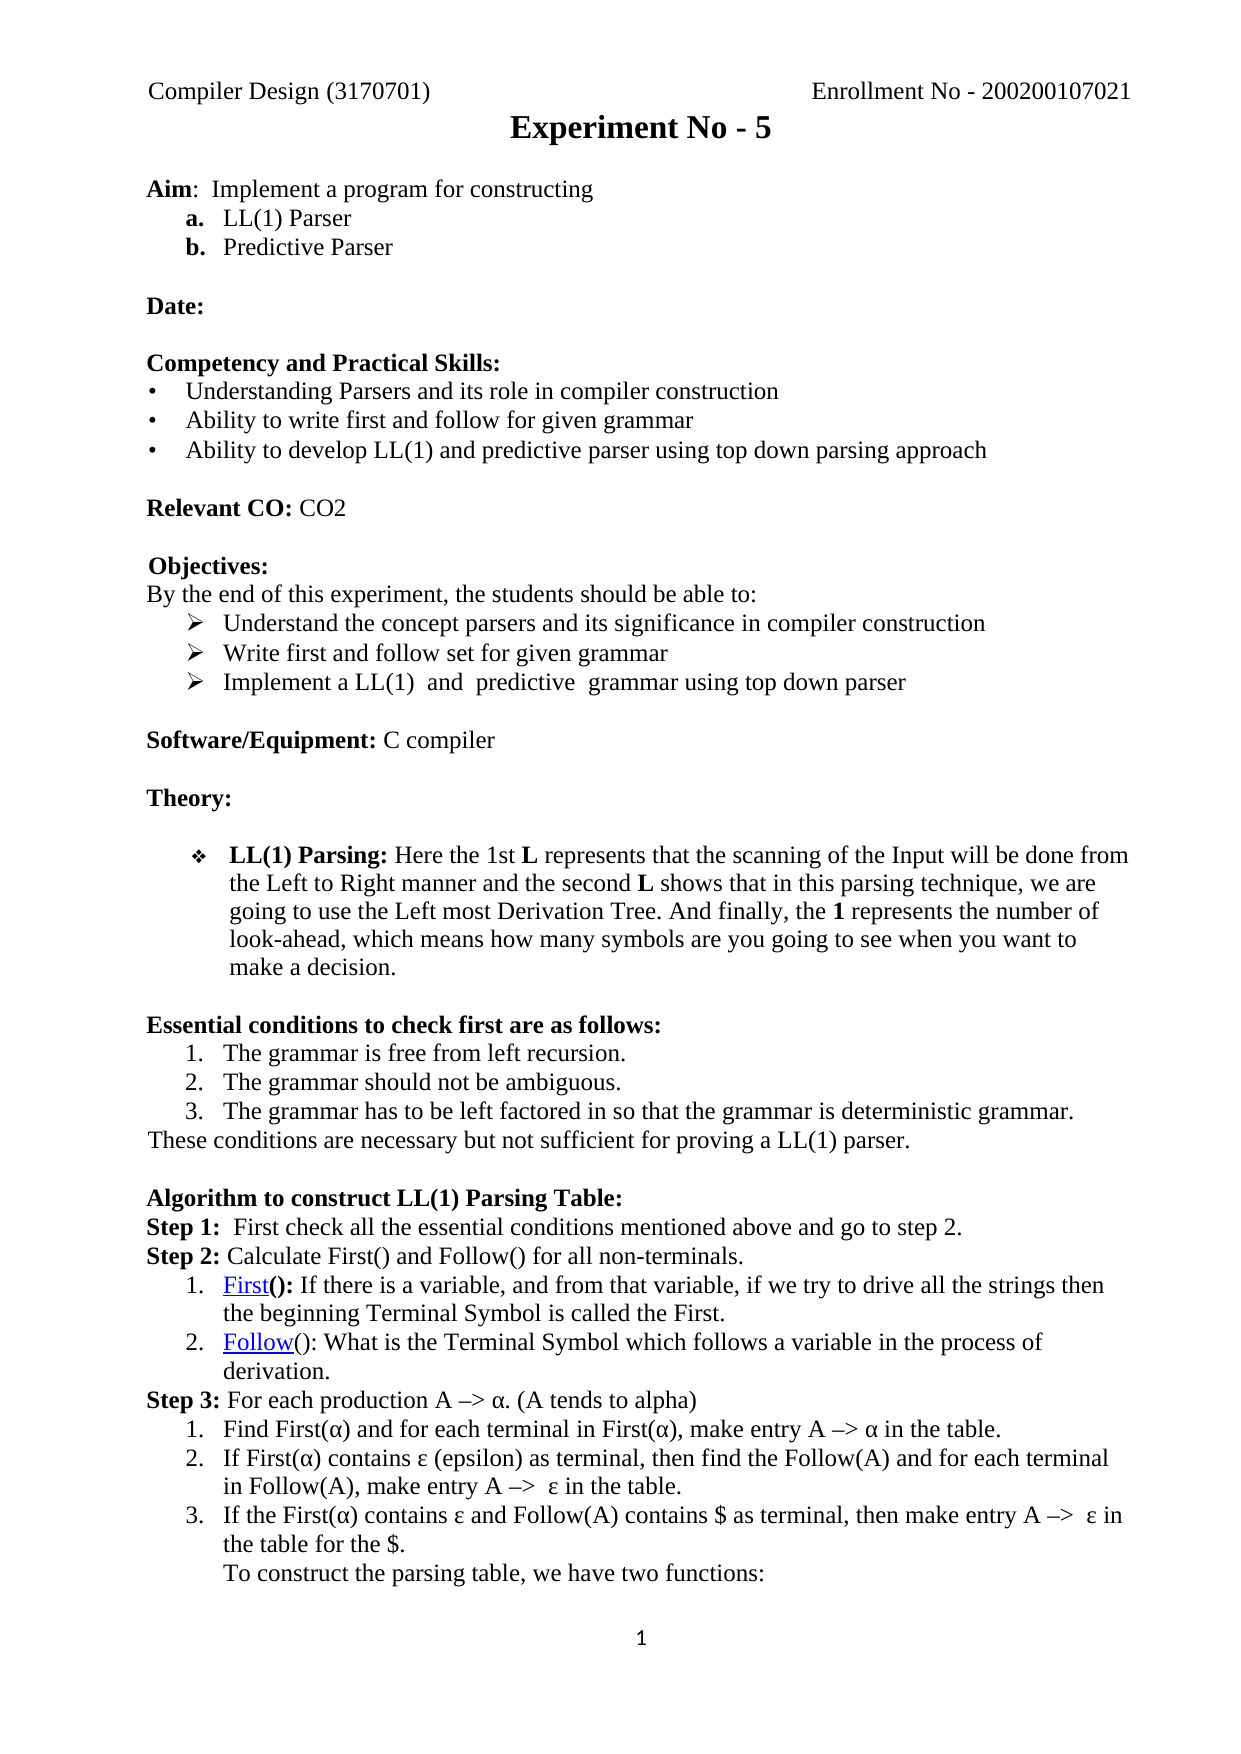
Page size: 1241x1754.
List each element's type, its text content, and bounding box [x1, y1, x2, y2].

list Follow(): What is the Terminal Symbol which follows a variable in the process of derivation. [185, 1328, 1134, 1384]
list Ability to write first and follow for given grammar [148, 406, 1134, 434]
list Predictive Parser [185, 233, 1134, 261]
list Understanding Parsers and its role in compiler construction [148, 377, 1134, 405]
text Algorithm to construct LL(1) Parsing Table: [146, 1183, 1136, 1212]
list If the First(α) contains ε and Follow(A) contains $ as terminal, then make entry A –> ε in the table for the $. [185, 1501, 1134, 1558]
list The grammar has to be left factored in so that the grammar is deterministic grammar. These conditions are necessary but not sufficient for proving a LL(1) parser. [147, 1097, 1134, 1154]
list The grammar is free from left recursion. [147, 1039, 1134, 1067]
list Ability to develop LL(1) and predictive parser using top down parsing approach [148, 436, 1134, 464]
list First(): If there is a variable, and from that variable, if we try to drive all the strings then the beginning Terminal Symbol is called the First. [185, 1271, 1134, 1327]
list LL(1) Parsing: Here the 1st L represents that the scanning of the Input will be done from the Left to Right manner and the second L shows that in this parsing technique, we are going to use the Left most Derivation Tree. And finally, the 1 represents the number of look-ahead, which means how many symbols are you going to see when you want to make a decision. [192, 841, 1134, 981]
text Step 2: Calculate First() and Follow() for all non-terminals. [146, 1242, 1134, 1270]
text By the end of this experiment, the students should be able to: [146, 580, 1134, 608]
list Understand the concept parsers and its significance in compiler construction [185, 609, 1134, 637]
text Objectives: [148, 551, 1134, 580]
text Software/Equipment: C compiler [146, 726, 1136, 754]
text Aim: Implement a program for constructing [146, 174, 1134, 203]
list The grammar should not be ambiguous. [147, 1068, 1134, 1096]
text To construct the parsing table, we have two functions: [223, 1559, 1134, 1587]
text Experiment No - 5 [148, 107, 1134, 146]
text Essential conditions to check first are as follows: [146, 1010, 1136, 1039]
text Date: [146, 291, 1136, 319]
list Implement a LL(1) and predictive grammar using top down parser [185, 668, 1134, 696]
text Step 1: First check all the essential conditions mentioned above and go to step 2. [146, 1212, 1134, 1241]
list LL(1) Parser [185, 204, 1134, 232]
list Find First(α) and for each terminal in First(α), make entry A –> α in the table. [185, 1415, 1134, 1443]
text Theory: [146, 783, 1136, 812]
text Step 3: For each production A –> α. (A tends to alpha) [146, 1386, 1134, 1414]
list Write first and follow set for given grammar [185, 638, 1134, 667]
text Relevant CO: CO2 [146, 493, 1136, 522]
text Competency and Practical Skills: [146, 348, 1136, 377]
list If First(α) contains ε (epsilon) as terminal, then find the Follow(A) and for each terminal in Follow(A), make entry A –> ε in the table. [185, 1444, 1134, 1500]
